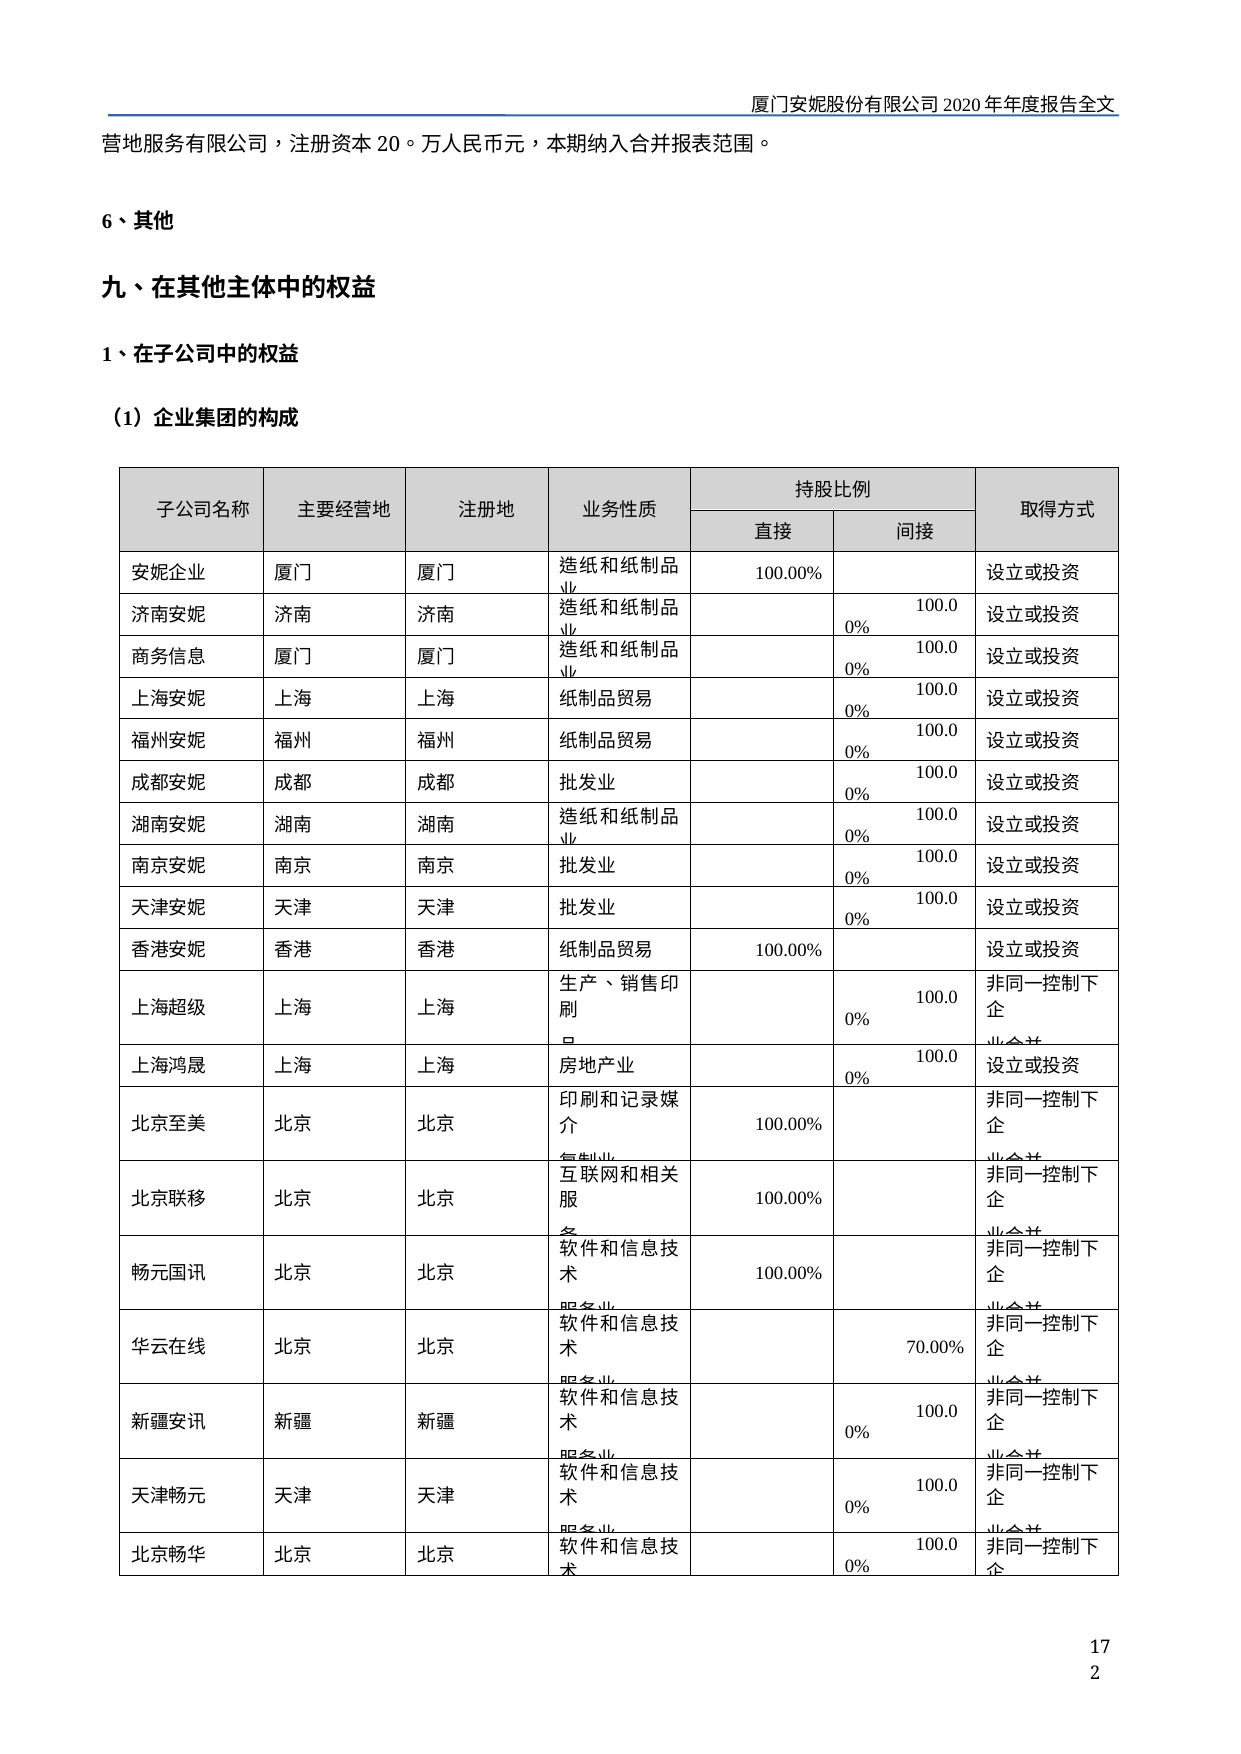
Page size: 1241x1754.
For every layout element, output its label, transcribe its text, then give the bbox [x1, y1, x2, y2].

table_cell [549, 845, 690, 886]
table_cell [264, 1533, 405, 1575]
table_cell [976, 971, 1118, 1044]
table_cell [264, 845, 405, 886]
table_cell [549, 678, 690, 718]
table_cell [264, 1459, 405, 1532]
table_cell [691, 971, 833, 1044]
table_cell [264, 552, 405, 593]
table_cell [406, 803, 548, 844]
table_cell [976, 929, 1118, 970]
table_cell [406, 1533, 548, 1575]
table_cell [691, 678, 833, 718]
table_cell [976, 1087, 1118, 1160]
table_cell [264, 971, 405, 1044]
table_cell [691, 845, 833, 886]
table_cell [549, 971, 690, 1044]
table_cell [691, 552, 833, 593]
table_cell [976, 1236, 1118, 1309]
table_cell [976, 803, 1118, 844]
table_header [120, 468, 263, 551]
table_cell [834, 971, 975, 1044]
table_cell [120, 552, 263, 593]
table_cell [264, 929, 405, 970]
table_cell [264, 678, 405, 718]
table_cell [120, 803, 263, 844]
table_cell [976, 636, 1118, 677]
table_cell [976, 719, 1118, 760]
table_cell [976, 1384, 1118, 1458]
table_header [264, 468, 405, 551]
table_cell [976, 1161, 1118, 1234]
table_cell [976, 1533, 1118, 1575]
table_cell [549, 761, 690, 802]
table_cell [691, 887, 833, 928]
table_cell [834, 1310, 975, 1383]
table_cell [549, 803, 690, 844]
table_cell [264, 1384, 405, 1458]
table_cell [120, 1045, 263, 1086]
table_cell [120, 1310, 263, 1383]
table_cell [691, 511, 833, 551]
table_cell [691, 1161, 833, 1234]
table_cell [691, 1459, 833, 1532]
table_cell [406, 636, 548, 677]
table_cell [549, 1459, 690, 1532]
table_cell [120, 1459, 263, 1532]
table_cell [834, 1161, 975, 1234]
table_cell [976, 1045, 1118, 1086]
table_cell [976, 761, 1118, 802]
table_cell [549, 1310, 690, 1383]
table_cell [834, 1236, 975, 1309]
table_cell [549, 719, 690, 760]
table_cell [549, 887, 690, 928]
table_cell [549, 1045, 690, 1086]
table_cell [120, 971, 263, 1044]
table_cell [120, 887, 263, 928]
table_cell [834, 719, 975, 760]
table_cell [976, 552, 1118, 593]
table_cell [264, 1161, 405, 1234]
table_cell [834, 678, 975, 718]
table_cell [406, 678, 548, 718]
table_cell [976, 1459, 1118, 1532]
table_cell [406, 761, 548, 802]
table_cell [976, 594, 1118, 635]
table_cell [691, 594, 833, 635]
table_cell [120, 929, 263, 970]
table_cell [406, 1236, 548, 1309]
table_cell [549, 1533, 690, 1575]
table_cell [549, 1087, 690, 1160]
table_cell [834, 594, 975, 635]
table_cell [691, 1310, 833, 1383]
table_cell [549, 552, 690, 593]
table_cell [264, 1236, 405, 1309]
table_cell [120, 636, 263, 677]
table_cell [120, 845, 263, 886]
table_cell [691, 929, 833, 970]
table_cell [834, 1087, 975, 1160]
text （1）企业集团的构成 [102, 403, 1137, 432]
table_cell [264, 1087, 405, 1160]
text 6、其他 [102, 206, 1137, 234]
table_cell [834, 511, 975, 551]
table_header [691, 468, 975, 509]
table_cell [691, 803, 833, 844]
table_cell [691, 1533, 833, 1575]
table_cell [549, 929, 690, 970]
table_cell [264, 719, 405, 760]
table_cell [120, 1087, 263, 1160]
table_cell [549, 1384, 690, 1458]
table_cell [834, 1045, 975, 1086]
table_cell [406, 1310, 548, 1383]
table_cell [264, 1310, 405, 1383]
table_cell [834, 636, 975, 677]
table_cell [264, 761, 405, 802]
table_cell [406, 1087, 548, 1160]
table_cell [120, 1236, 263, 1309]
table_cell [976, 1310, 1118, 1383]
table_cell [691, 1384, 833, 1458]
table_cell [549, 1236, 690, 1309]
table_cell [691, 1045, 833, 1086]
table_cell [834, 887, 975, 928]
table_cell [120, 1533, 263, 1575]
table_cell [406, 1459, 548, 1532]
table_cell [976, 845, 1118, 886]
text 营地服务有限公司，注册资本20。万人民币元，本期纳入合并报表范围。 [102, 129, 1137, 158]
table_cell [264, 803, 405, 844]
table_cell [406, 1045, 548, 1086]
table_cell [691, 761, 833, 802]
text 九、在其他主体中的权益 [102, 270, 1137, 304]
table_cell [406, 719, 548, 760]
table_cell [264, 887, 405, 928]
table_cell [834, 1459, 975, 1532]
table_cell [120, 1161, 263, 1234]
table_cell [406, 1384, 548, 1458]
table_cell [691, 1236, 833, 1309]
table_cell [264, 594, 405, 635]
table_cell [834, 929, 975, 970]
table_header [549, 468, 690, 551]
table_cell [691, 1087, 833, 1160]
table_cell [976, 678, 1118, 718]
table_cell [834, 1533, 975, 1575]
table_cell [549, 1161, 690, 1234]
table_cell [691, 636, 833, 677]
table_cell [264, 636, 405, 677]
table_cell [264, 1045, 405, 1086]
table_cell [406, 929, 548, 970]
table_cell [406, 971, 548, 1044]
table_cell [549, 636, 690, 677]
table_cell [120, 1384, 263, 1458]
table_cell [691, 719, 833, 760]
text 1、在子公司中的权益 [102, 339, 1137, 368]
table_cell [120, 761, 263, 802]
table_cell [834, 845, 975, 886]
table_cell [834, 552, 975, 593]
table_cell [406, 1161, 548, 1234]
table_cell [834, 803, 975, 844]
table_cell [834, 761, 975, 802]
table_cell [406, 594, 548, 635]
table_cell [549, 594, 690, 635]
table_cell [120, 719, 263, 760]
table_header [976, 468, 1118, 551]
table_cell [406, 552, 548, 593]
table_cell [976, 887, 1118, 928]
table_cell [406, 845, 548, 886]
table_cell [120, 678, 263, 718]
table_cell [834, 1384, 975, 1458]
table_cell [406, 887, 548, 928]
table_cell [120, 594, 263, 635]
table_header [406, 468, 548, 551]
